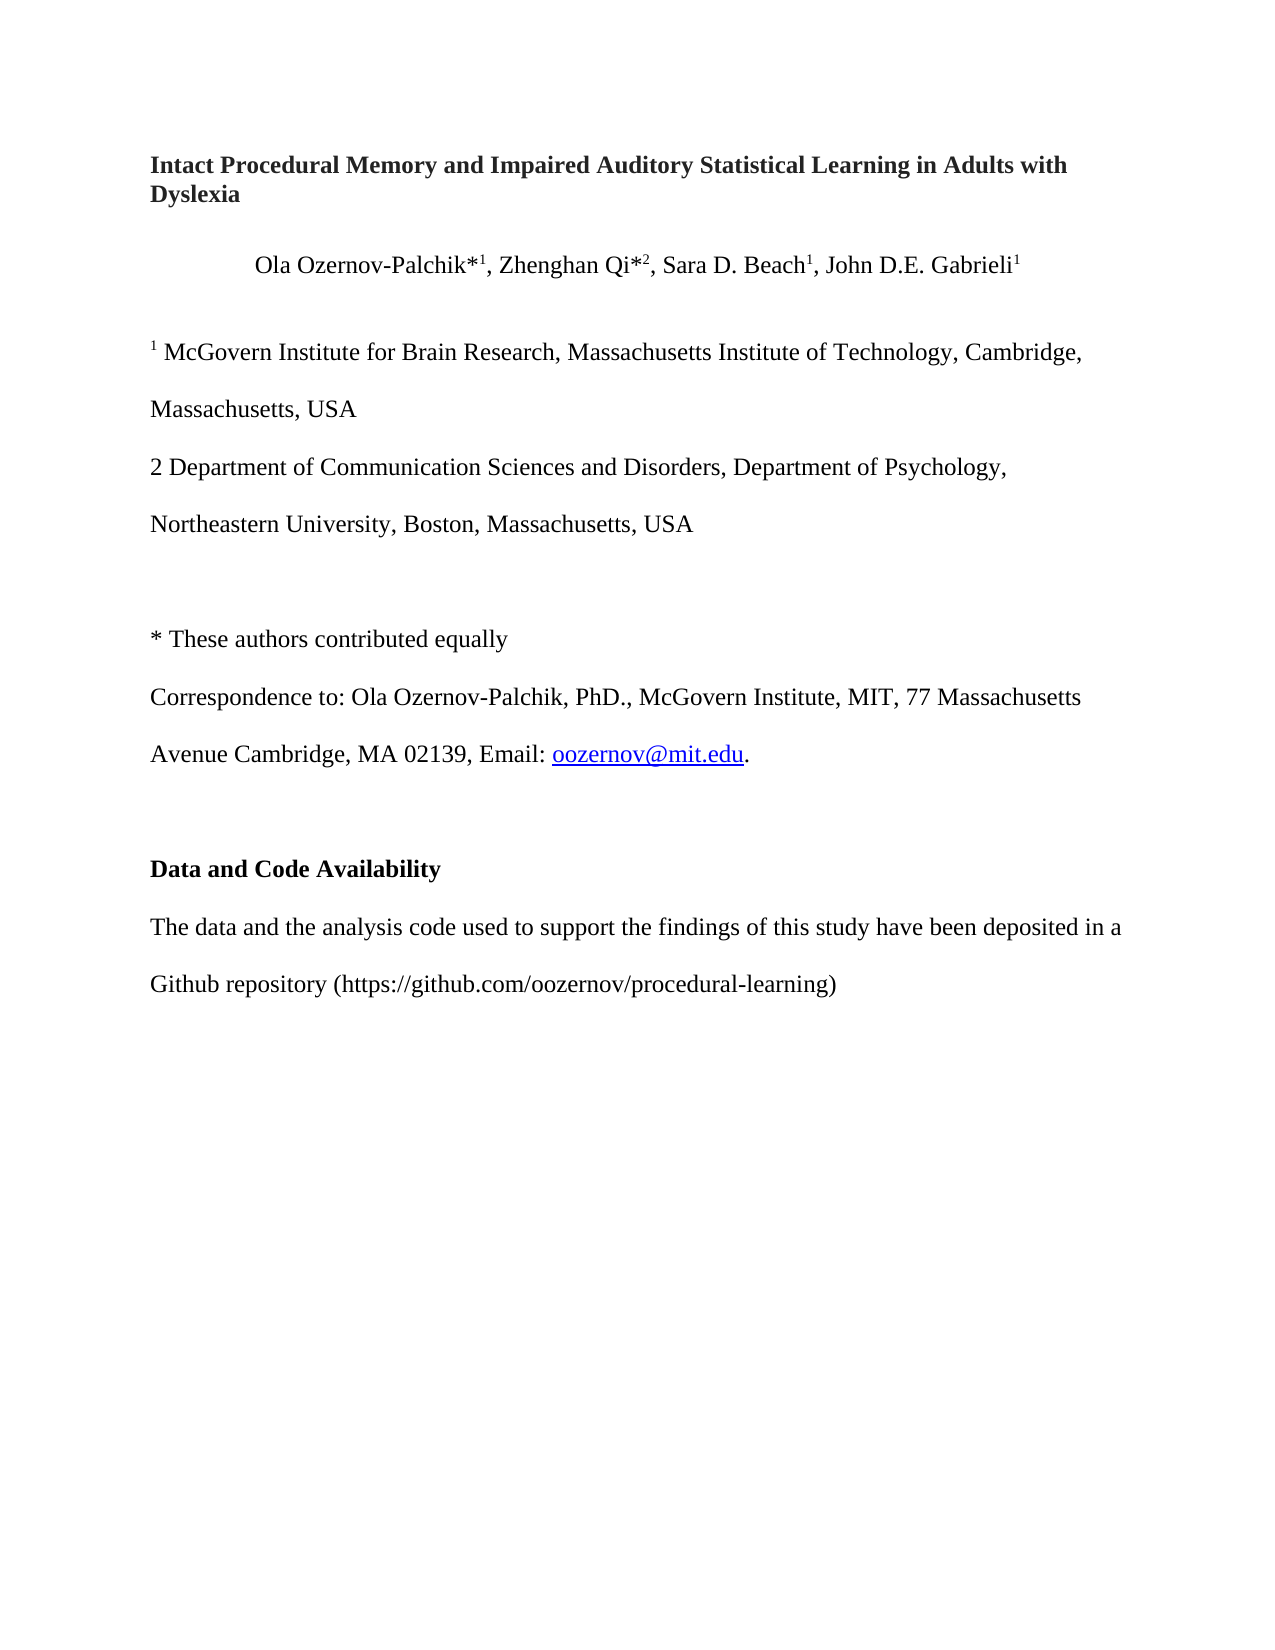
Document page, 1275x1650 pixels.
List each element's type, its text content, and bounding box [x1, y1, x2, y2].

text Ola Ozernov-Palchik*1, Zhenghan Qi*2, Sara D. Beach1, John D.E. Gabrieli1 [150, 251, 1125, 279]
text 2 Department of Communication Sciences and Disorders, Department of Psychology, Northeastern University, Boston, Massachusetts, USA [150, 452, 1125, 596]
text * These authors contributed equally [150, 624, 1125, 653]
text 1 McGovern Institute for Brain Research, Massachusetts Institute of Technology, Cambridge, Massachusetts, USA [150, 337, 1125, 423]
text The data and the analysis code used to support the findings of this study have been deposited in a Github repository (https://github.com/oozernov/procedural-learning) [150, 912, 1125, 998]
text Data and Code Availability [150, 854, 1125, 883]
text Correspondence to: Ola Ozernov-Palchik, PhD., McGovern Institute, MIT, 77 Massachusetts Avenue Cambridge, MA 02139, Email: oozernov@mit.edu. [150, 682, 1125, 768]
text Intact Procedural Memory and Impaired Auditory Statistical Learning in Adults with Dyslexia [150, 150, 1125, 207]
